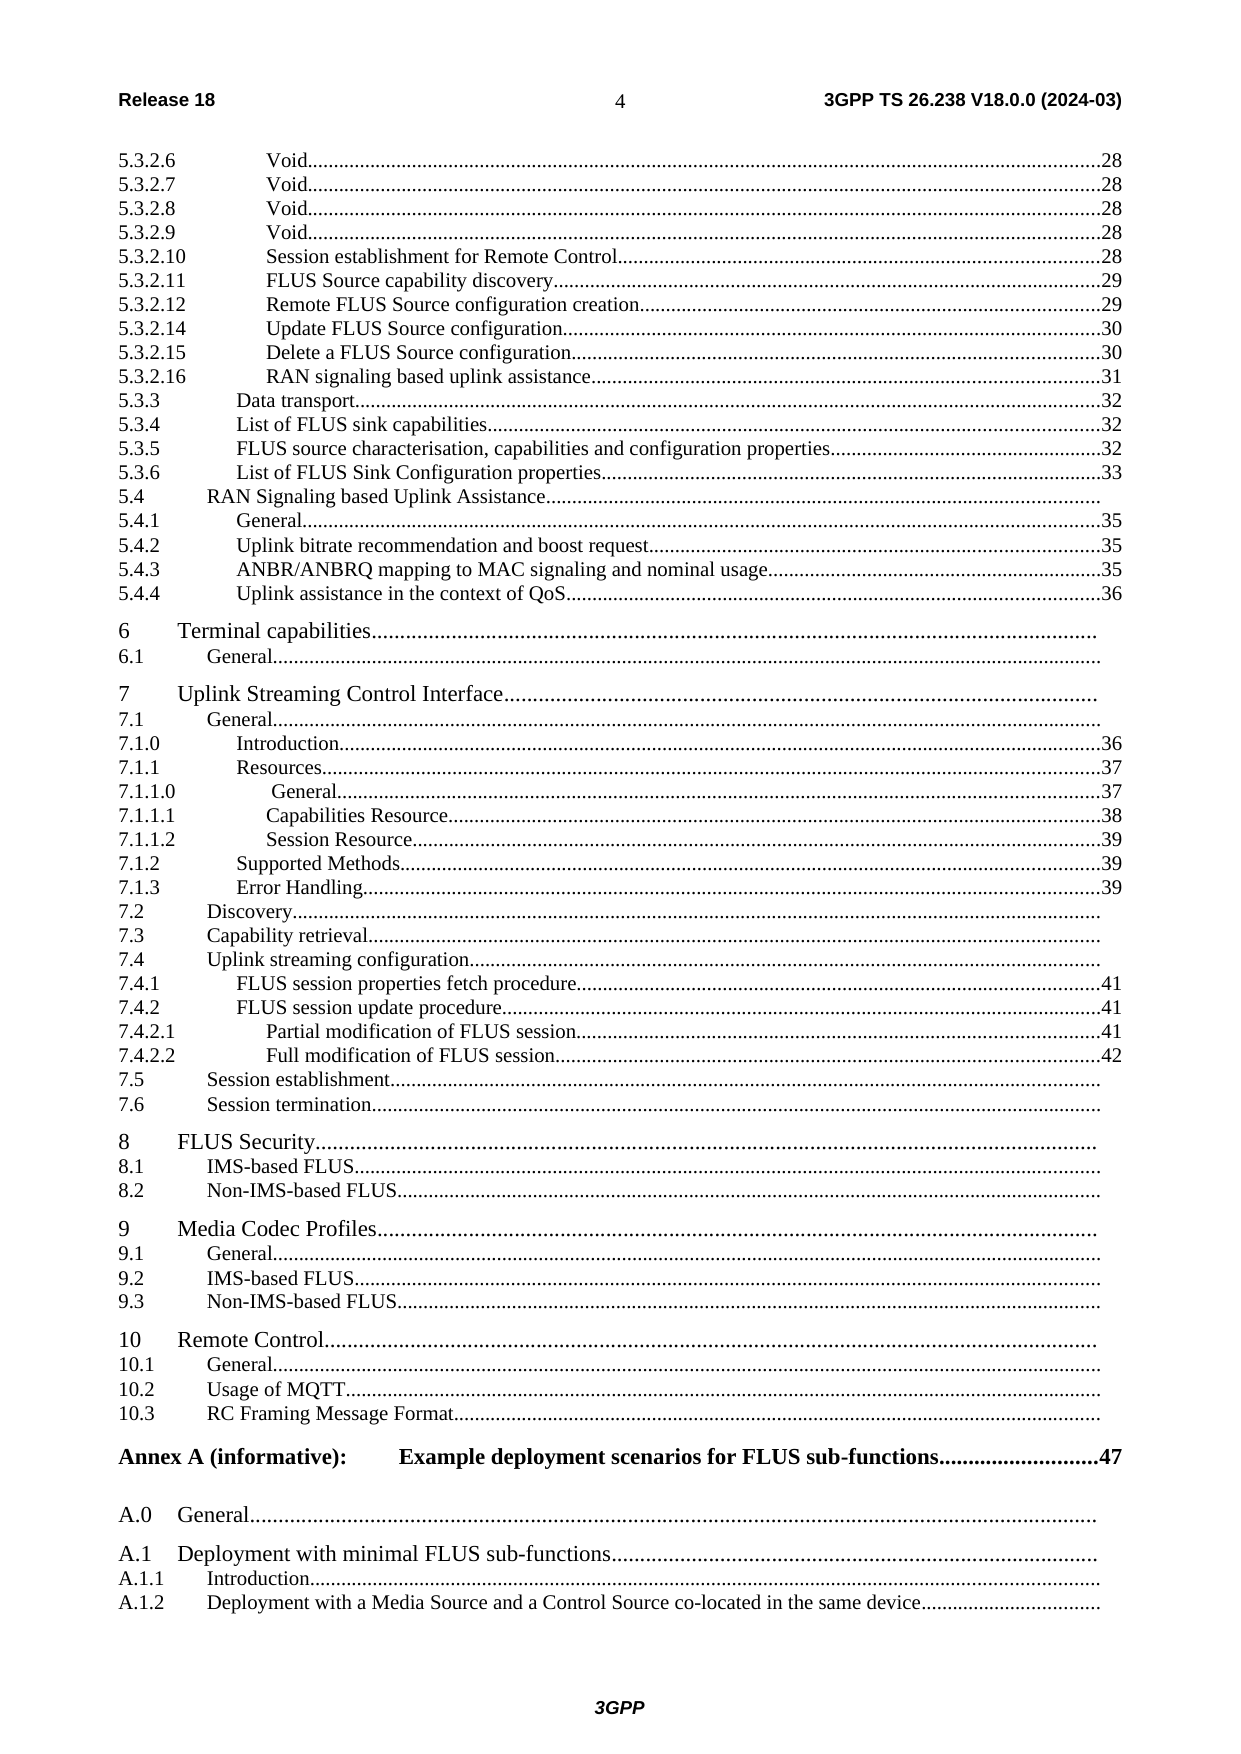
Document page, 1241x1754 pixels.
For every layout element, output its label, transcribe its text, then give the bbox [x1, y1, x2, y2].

text A.1 Deployment with minimal FLUS sub-functions 47 [118, 1540, 1078, 1566]
text 8.2 Non-IMS-based FLUS 45 [118, 1178, 1078, 1202]
text 7.4.1 FLUS session properties fetch procedure 41 [118, 971, 1122, 995]
text 7.5 Session establishment 43 [118, 1067, 1078, 1091]
text 5.3.6 List of FLUS Sink Configuration properties 33 [118, 460, 1122, 484]
text A.0 General 47 [118, 1501, 1078, 1527]
text 5.3.2.7 Void 28 [118, 172, 1122, 196]
text 8.1 IMS-based FLUS 45 [118, 1154, 1078, 1178]
text 5.4.2 Uplink bitrate recommendation and boost request 35 [118, 532, 1122, 557]
text 9.3 Non-IMS-based FLUS 45 [118, 1289, 1078, 1313]
text 7.4.2 FLUS session update procedure 41 [118, 995, 1122, 1019]
text 7.1.1.2 Session Resource 39 [118, 827, 1122, 851]
text 7.1.1.1 Capabilities Resource 38 [118, 803, 1122, 827]
text 10 Remote Control 46 [118, 1326, 1078, 1352]
text 5.4.3 ANBR/ANBRQ mapping to MAC signaling and nominal usage 35 [118, 557, 1122, 581]
text 8 FLUS Security 45 [118, 1128, 1078, 1154]
text 10.1 General 46 [118, 1352, 1078, 1376]
text A.1.2 Deployment with a Media Source and a Control Source co-located in the same device 47 [118, 1590, 1078, 1614]
text 7.4 Uplink streaming configuration 41 [118, 947, 1078, 971]
text 7.1.0 Introduction 36 [118, 731, 1122, 754]
text 5.4.4 Uplink assistance in the context of QoS 36 [118, 581, 1122, 605]
text 9.1 General 45 [118, 1241, 1078, 1265]
text 7.1.3 Error Handling 39 [118, 875, 1122, 899]
text 5.3.2.11 FLUS Source capability discovery 29 [118, 268, 1122, 292]
text Annex A (informative): Example deployment scenarios for FLUS sub-functions 47 [118, 1443, 1122, 1470]
text 7.1.2 Supported Methods 39 [118, 851, 1122, 875]
text 5.3.2.6 Void 28 [118, 147, 1122, 172]
text 5.3.2.15 Delete a FLUS Source configuration 30 [118, 340, 1122, 364]
text A.1.1 Introduction 47 [118, 1566, 1078, 1590]
text 7.3 Capability retrieval 40 [118, 923, 1078, 947]
text 6.1 General 36 [118, 643, 1078, 668]
text 5.3.3 Data transport 32 [118, 388, 1122, 412]
text 7.6 Session termination 44 [118, 1091, 1078, 1116]
text 5.4 RAN Signaling based Uplink Assistance 35 [118, 484, 1078, 508]
text 5.3.2.10 Session establishment for Remote Control 28 [118, 244, 1122, 268]
text 10.2 Usage of MQTT 46 [118, 1376, 1078, 1401]
text 7 Uplink Streaming Control Interface 36 [118, 680, 1078, 706]
text 5.3.2.14 Update FLUS Source configuration 30 [118, 316, 1122, 340]
text 7.2 Discovery 39 [118, 899, 1078, 923]
text 5.3.2.12 Remote FLUS Source configuration creation 29 [118, 292, 1122, 316]
text 7.1.1 Resources 37 [118, 754, 1122, 779]
text 9.2 IMS-based FLUS 45 [118, 1265, 1078, 1289]
text 7.1 General 36 [118, 706, 1078, 731]
text 5.4.1 General 35 [118, 508, 1122, 532]
text 5.3.4 List of FLUS sink capabilities 32 [118, 412, 1122, 436]
text 7.4.2.1 Partial modification of FLUS session 41 [118, 1019, 1122, 1043]
text 7.1.1.0 General 37 [118, 779, 1122, 803]
text 10.3 RC Framing Message Format 46 [118, 1401, 1078, 1424]
text 5.3.2.9 Void 28 [118, 220, 1122, 244]
text 7.4.2.2 Full modification of FLUS session 42 [118, 1043, 1122, 1067]
text 9 Media Codec Profiles 45 [118, 1215, 1078, 1241]
text 5.3.2.8 Void 28 [118, 196, 1122, 220]
text 5.3.2.16 RAN signaling based uplink assistance 31 [118, 364, 1122, 388]
text 6 Terminal capabilities 36 [118, 617, 1078, 643]
text 5.3.5 FLUS source characterisation, capabilities and configuration properties 32 [118, 436, 1122, 460]
